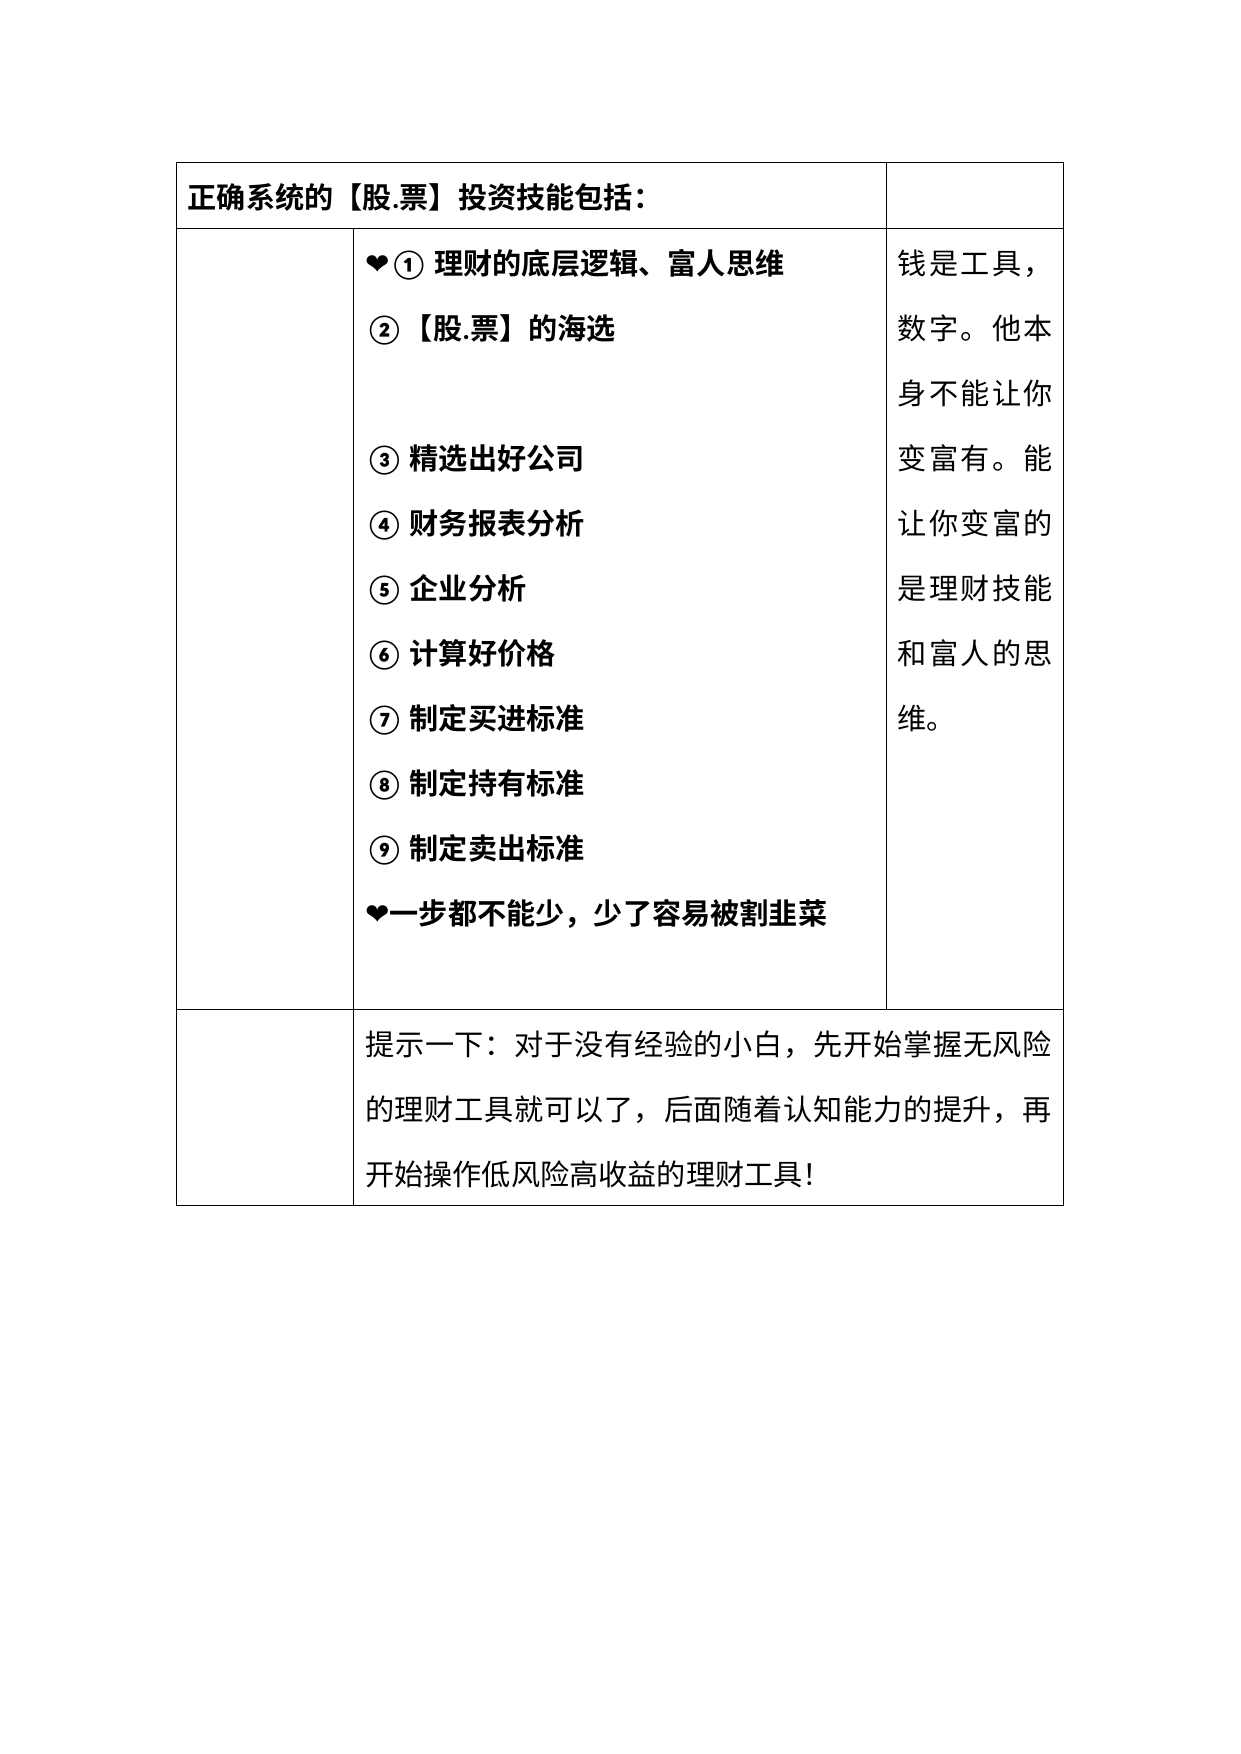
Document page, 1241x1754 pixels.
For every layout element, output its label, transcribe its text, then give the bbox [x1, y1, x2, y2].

table_cell [177, 229, 353, 1009]
table_cell 钱是工具，数字。他本身不能让你变富有。能让你变富的是理财技能和富人的思维。 [887, 229, 1063, 1009]
table_header 正确系统的【股.票】投资技能包括： [177, 163, 886, 228]
table_header [887, 163, 1063, 228]
table_cell ❤①理财的底层逻辑、富人思维 ②【股.票】的海选 ③精选出好公司 ④财务报表分析 ⑤企业分析 ⑥计算好价格 ⑦制定买进标准 ⑧制定持有标准 ⑨制定卖出标准 ❤一步都不能少，少了容易被割韭菜 [354, 229, 886, 1009]
table_cell 提示一下：对于没有经验的小白，先开始掌握无风险的理财工具就可以了，后面随着认知能力的提升，再开始操作低风险高收益的理财工具！ [354, 1010, 1063, 1205]
table_cell [177, 1010, 353, 1205]
